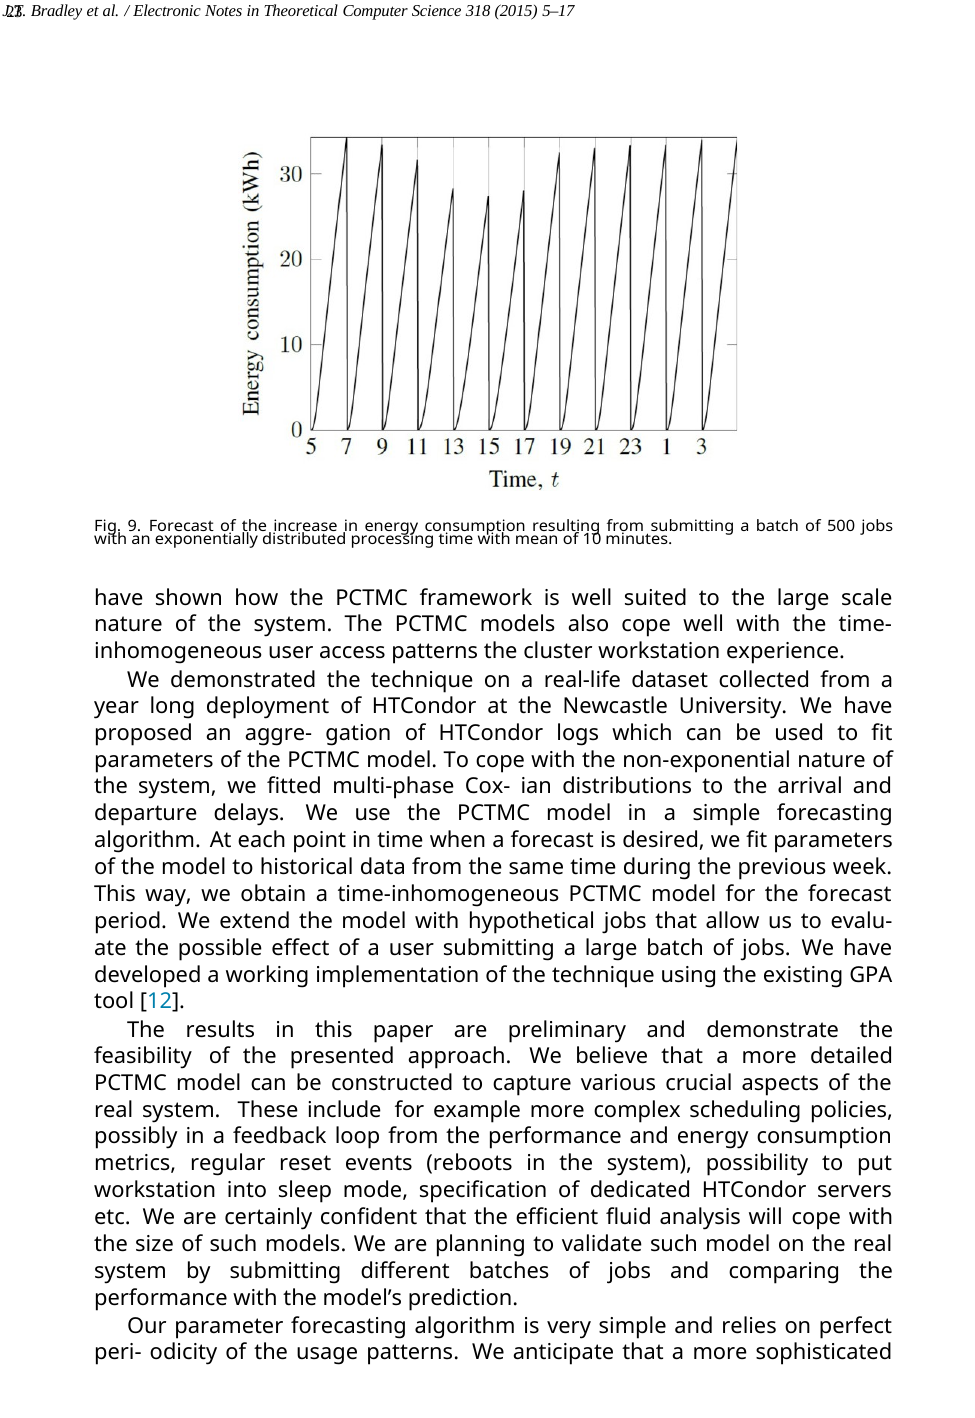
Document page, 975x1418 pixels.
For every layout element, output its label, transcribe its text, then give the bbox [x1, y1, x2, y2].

text Fig. 9. Forecast of the increase in energy consumption resulting from submitting a batch of 500 jobs with an exponentially distributed processing time with mean of 10 minutes. [94, 520, 893, 549]
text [94, 1312, 893, 1366]
text have shown how the PCTMC framework is well suited to the large scale nature of the system. The PCTMC models also cope well with the time-inhomogeneous user access patterns the cluster workstation experience. [94, 584, 893, 664]
text We demonstrated the technique on a real-life dataset collected from a year long deployment of HTCondor at the Newcastle University. We have proposed an aggre- gation of HTCondor logs which can be used to fit parameters of the PCTMC model. To cope with the non-exponential nature of the system, we fitted multi-phase Cox- ian distributions to the arrival and departure delays. We use the PCTMC model in a simple forecasting algorithm. At each point in time when a forecast is desired, we fit parameters of the model to historical data from the same time during the previous week. This way, we obtain a time-inhomogeneous PCTMC model for the forecast period. We extend the model with hypothetical jobs that allow us to evalu- ate the possible effect of a user submitting a large batch of jobs. We have developed a working implementation of the technique using the existing GPA tool [12]. [94, 666, 893, 1015]
picture [238, 133, 738, 491]
text The results in this paper are preliminary and demonstrate the feasibility of the presented approach. We believe that a more detailed PCTMC model can be constructed to capture various crucial aspects of the real system. These include for example more complex scheduling policies, possibly in a feedback loop from the performance and energy consumption metrics, regular reset events (reboots in the system), possibility to put workstation into sleep mode, specification of dedicated HTCondor servers etc. We are certainly confident that the efficient fluid analysis will cope with the size of such models. We are planning to validate such model on the real system by submitting different batches of jobs and comparing the performance with the model’s prediction. [94, 1016, 893, 1311]
